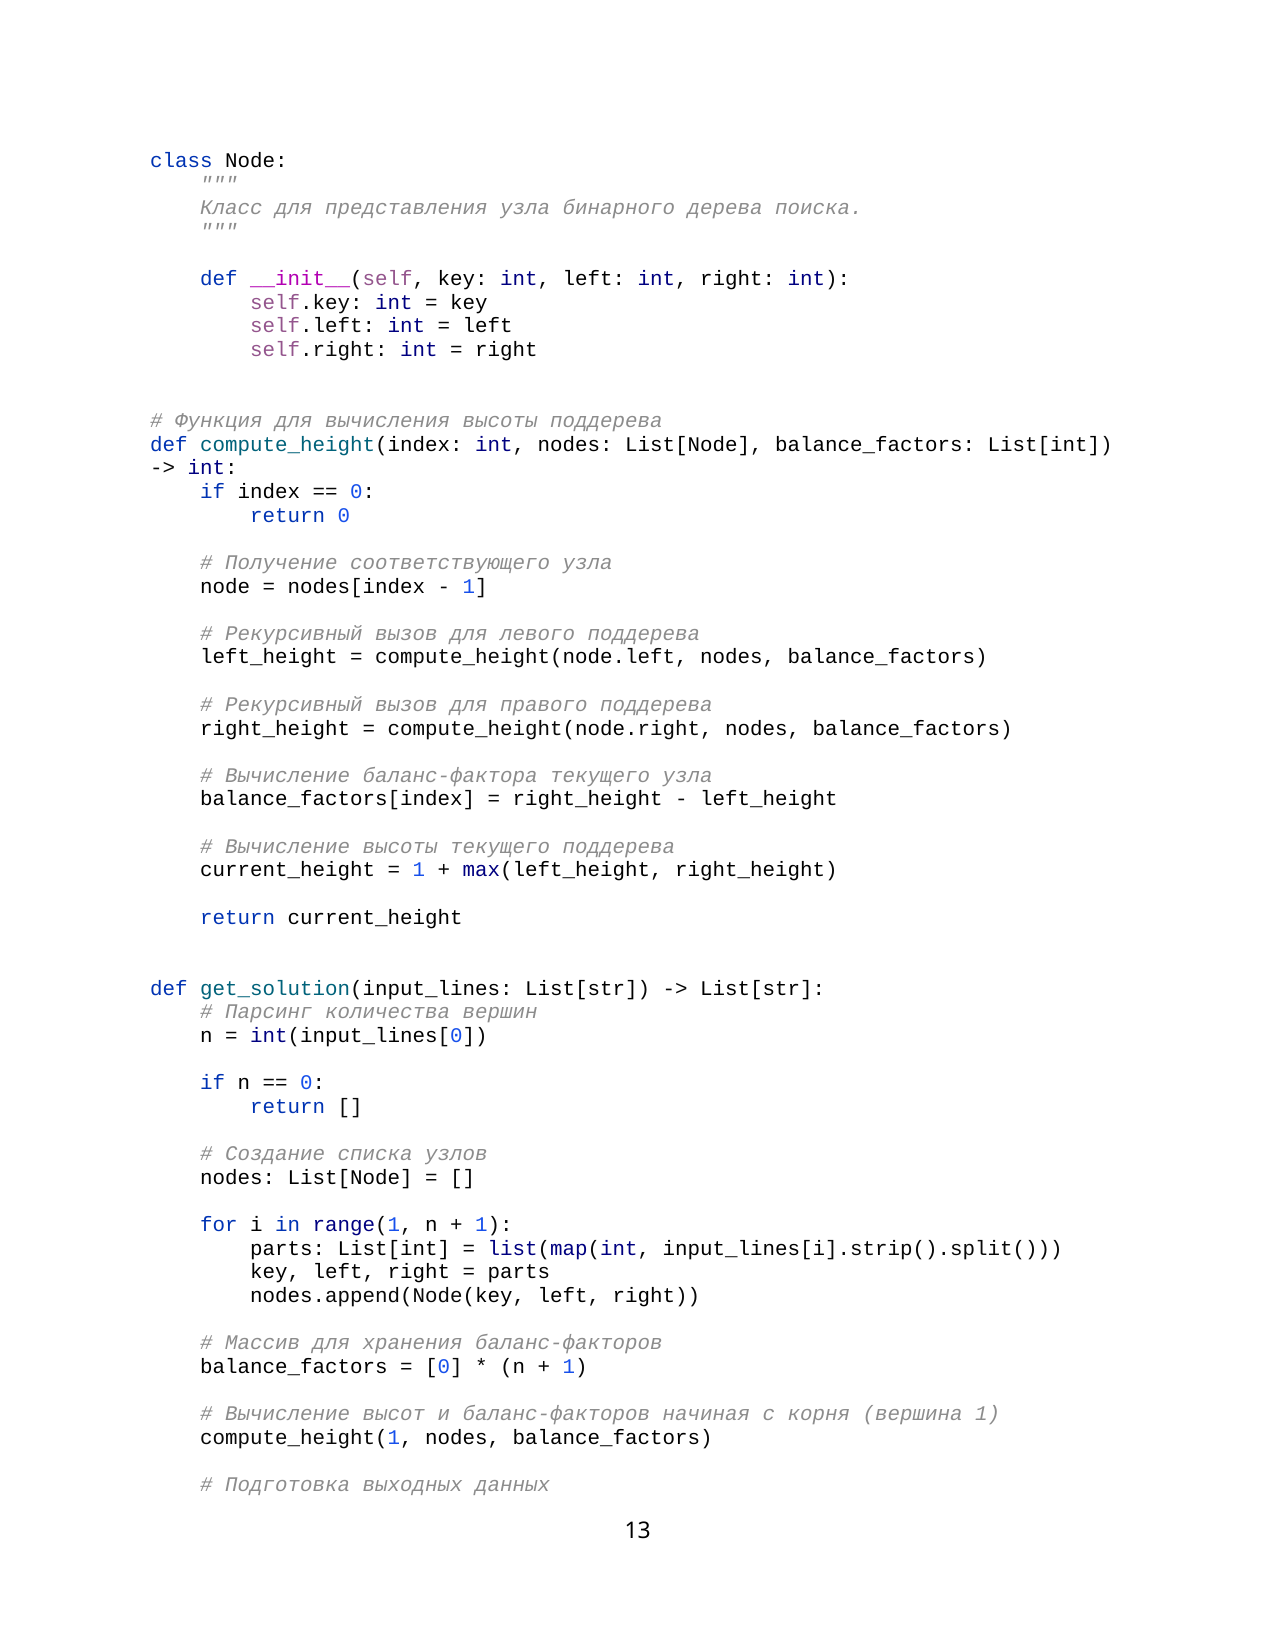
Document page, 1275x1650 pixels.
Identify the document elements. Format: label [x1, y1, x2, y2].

text [150, 150, 1125, 1498]
